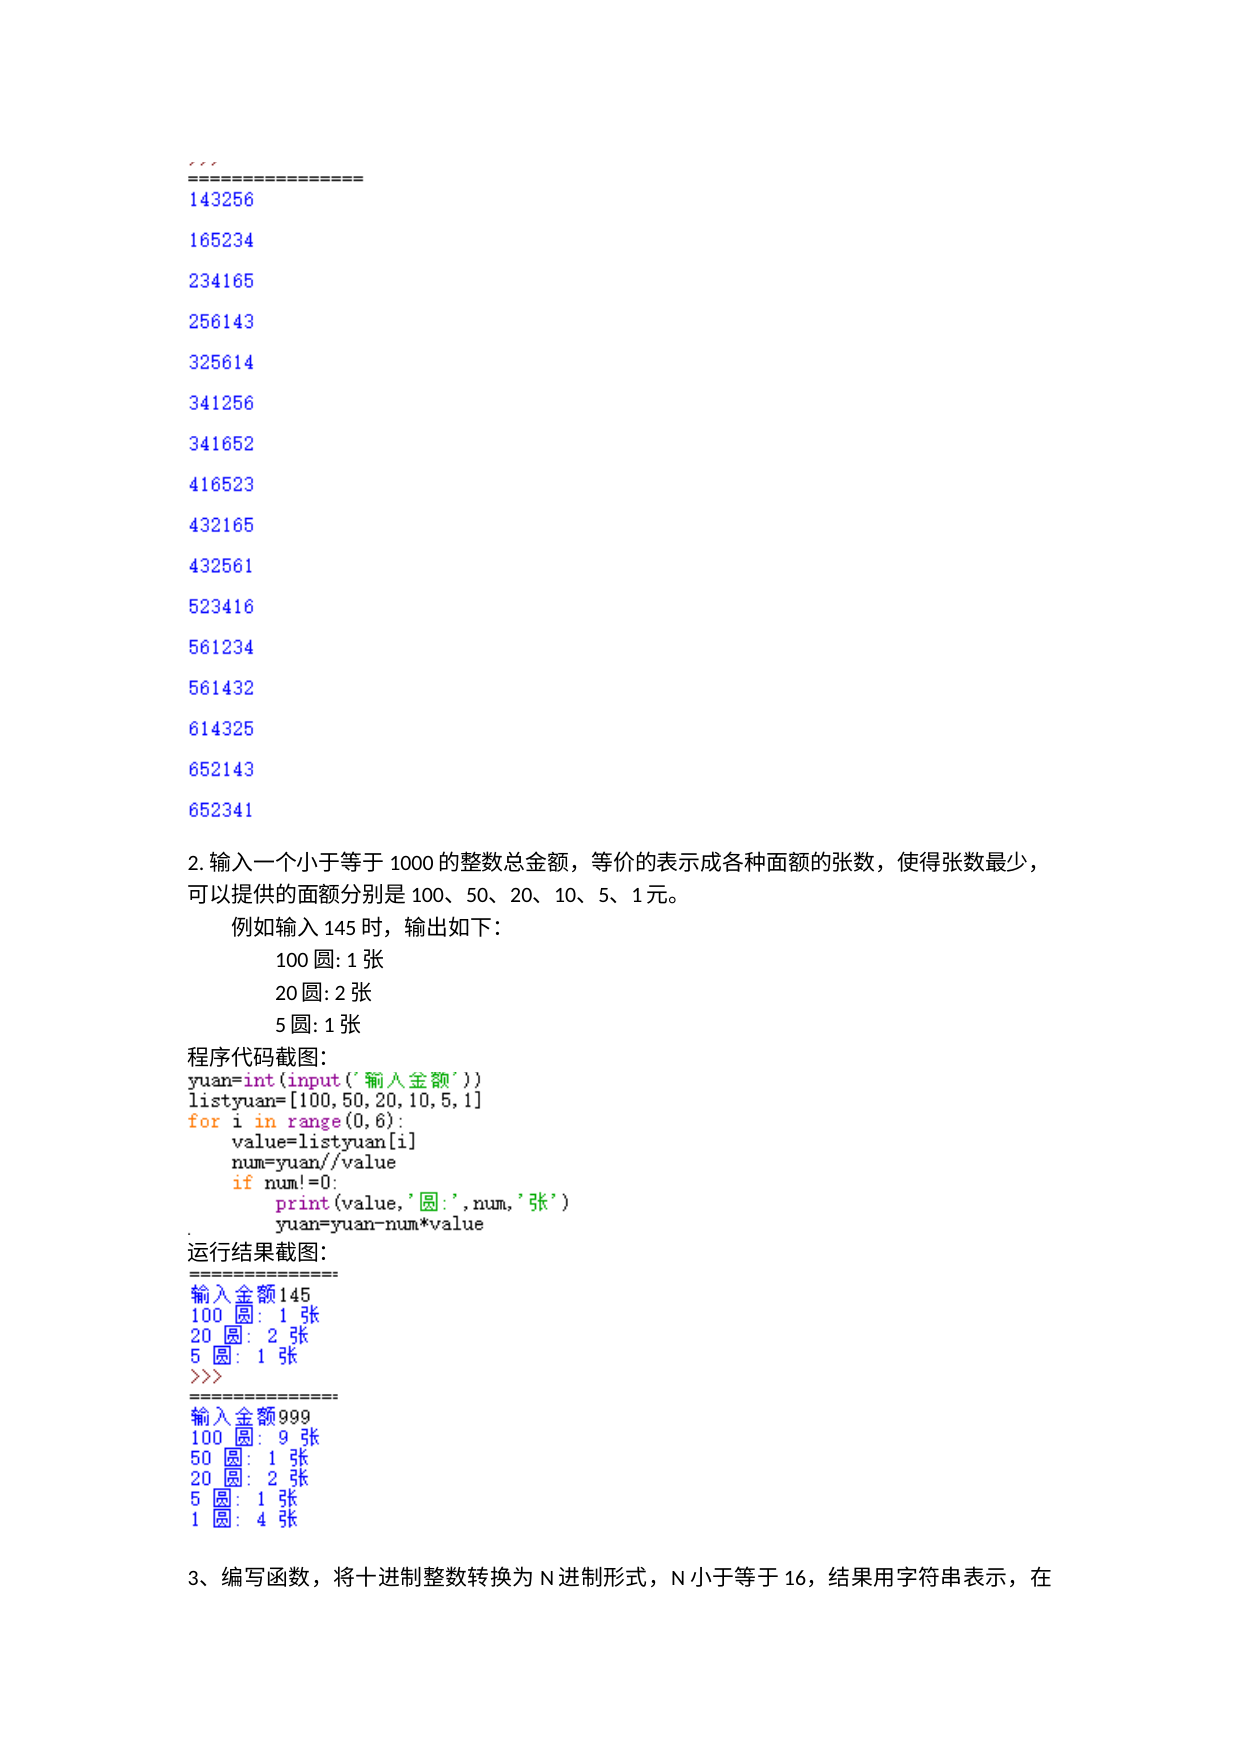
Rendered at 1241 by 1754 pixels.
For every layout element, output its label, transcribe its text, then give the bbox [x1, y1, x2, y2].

text 5圆: 1 张 [231, 1007, 1053, 1039]
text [187, 1559, 1053, 1592]
text 100 圆: 1 张 [231, 942, 1053, 974]
text 2. 输入一个小于等于1000的整数总金额，等价的表示成各种面额的张数，使得张数最少，可以提供的面额分别是100、50、20、10、5、1元。 [187, 844, 1053, 909]
text 20圆: 2 张 [231, 974, 1053, 1007]
text 运行结果截图： [187, 1234, 1053, 1267]
text 程序代码截图： [187, 1039, 1053, 1072]
text 例如输入145时，输出如下： [187, 909, 1053, 942]
